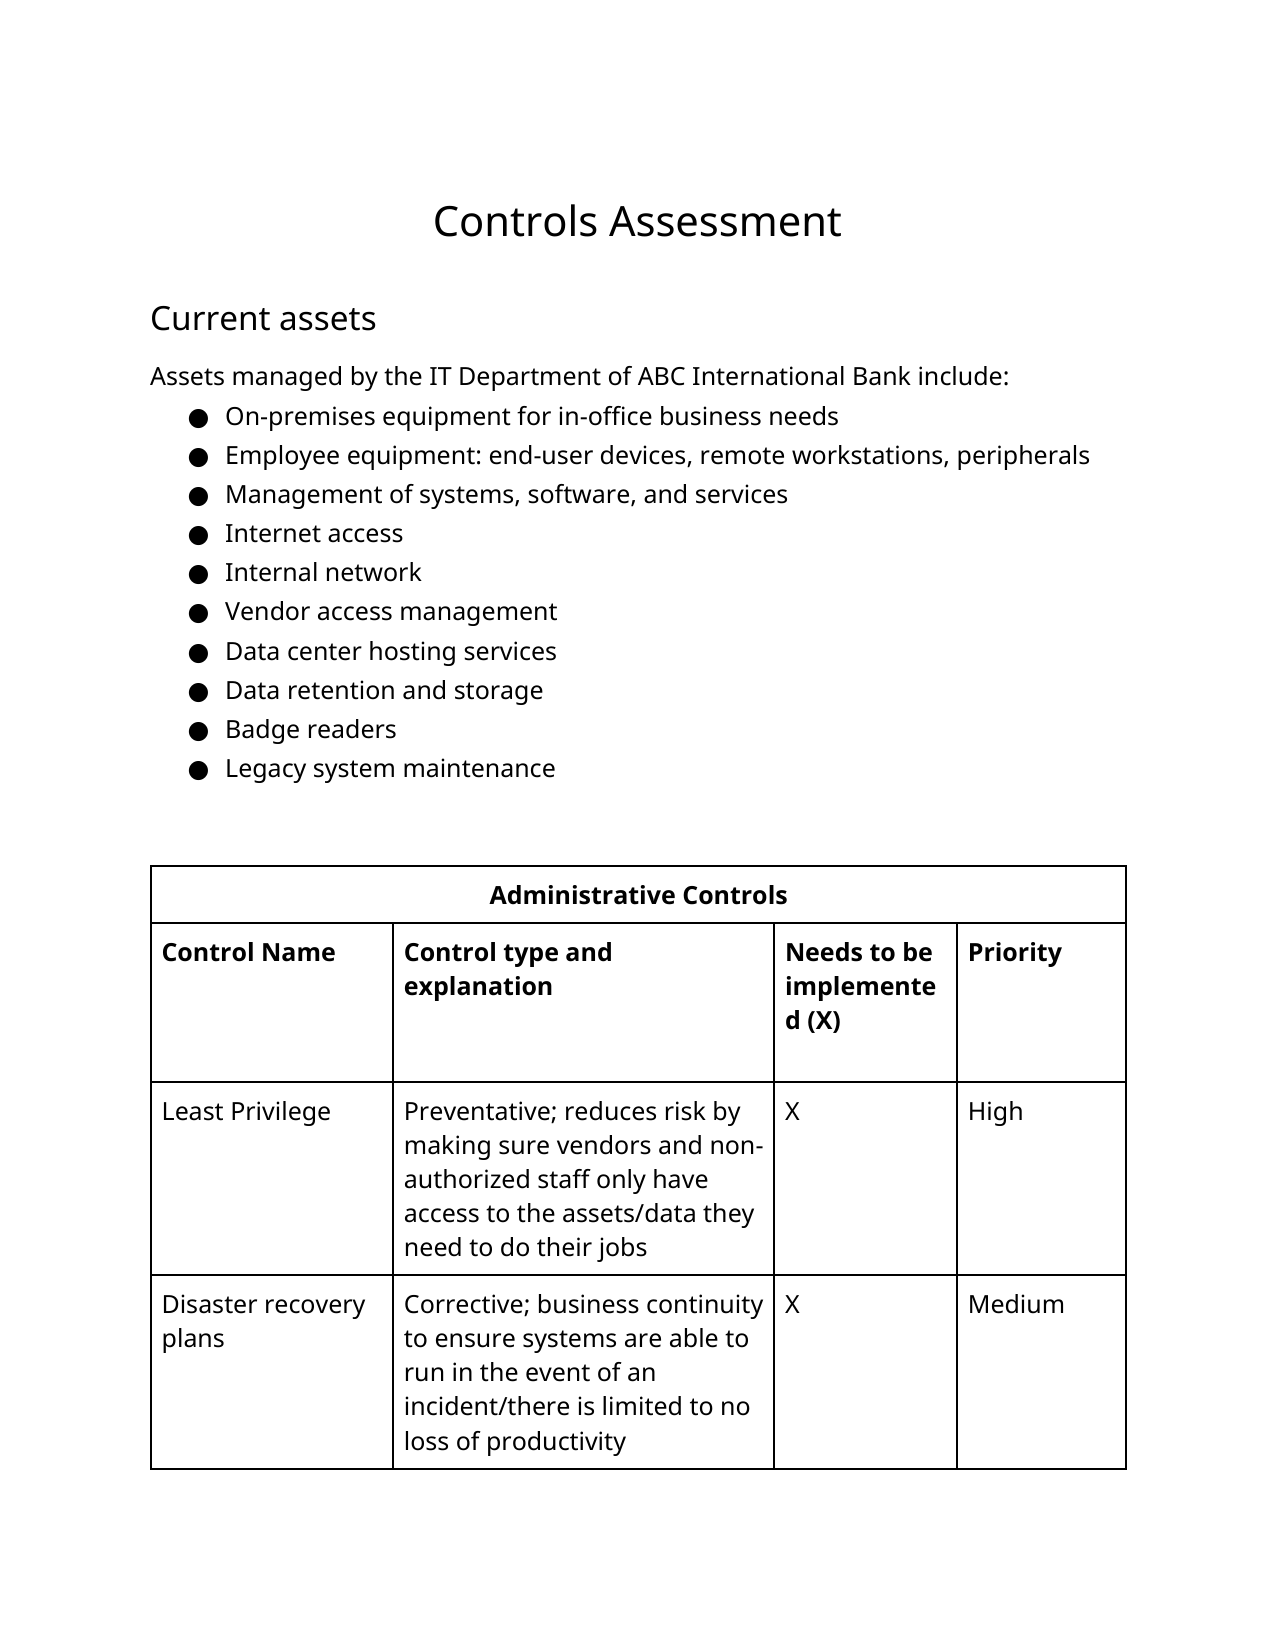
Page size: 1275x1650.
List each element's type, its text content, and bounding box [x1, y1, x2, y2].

table_cell High [958, 1083, 1125, 1274]
table_cell Preventative; reduces risk by making sure vendors and non-authorized staff only have access to the assets/data they need to do their jobs [394, 1083, 773, 1274]
table_cell X [775, 1276, 956, 1468]
table_cell Control type and explanation [394, 924, 773, 1081]
table_cell Control Name [152, 924, 392, 1081]
table_cell Disaster recovery plans [152, 1276, 392, 1468]
list Legacy system maintenance [187, 751, 1125, 785]
table_cell Priority [958, 924, 1125, 1081]
table_cell Least Privilege [152, 1083, 392, 1274]
list On-premises equipment for in-office business needs [187, 398, 1125, 432]
list Data retention and storage [187, 672, 1125, 706]
list Vendor access management [187, 594, 1125, 628]
list Management of systems, software, and services [187, 477, 1125, 511]
list Data center hosting services [187, 633, 1125, 667]
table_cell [394, 1276, 773, 1468]
list Badge readers [187, 712, 1125, 746]
text Assets managed by the IT Department of ABC International Bank include: [150, 359, 1125, 393]
list Internal network [187, 555, 1125, 589]
subtitle Current assets [150, 294, 1125, 340]
table_cell Medium [958, 1276, 1125, 1468]
table_cell X [775, 1083, 956, 1274]
list Employee equipment: end-user devices, remote workstations, peripherals [187, 437, 1125, 471]
table_header Administrative Controls [152, 867, 1125, 922]
subtitle Controls Assessment [150, 192, 1125, 248]
table_cell Needs to be implemented (X) [775, 924, 956, 1081]
list Internet access [187, 516, 1125, 550]
